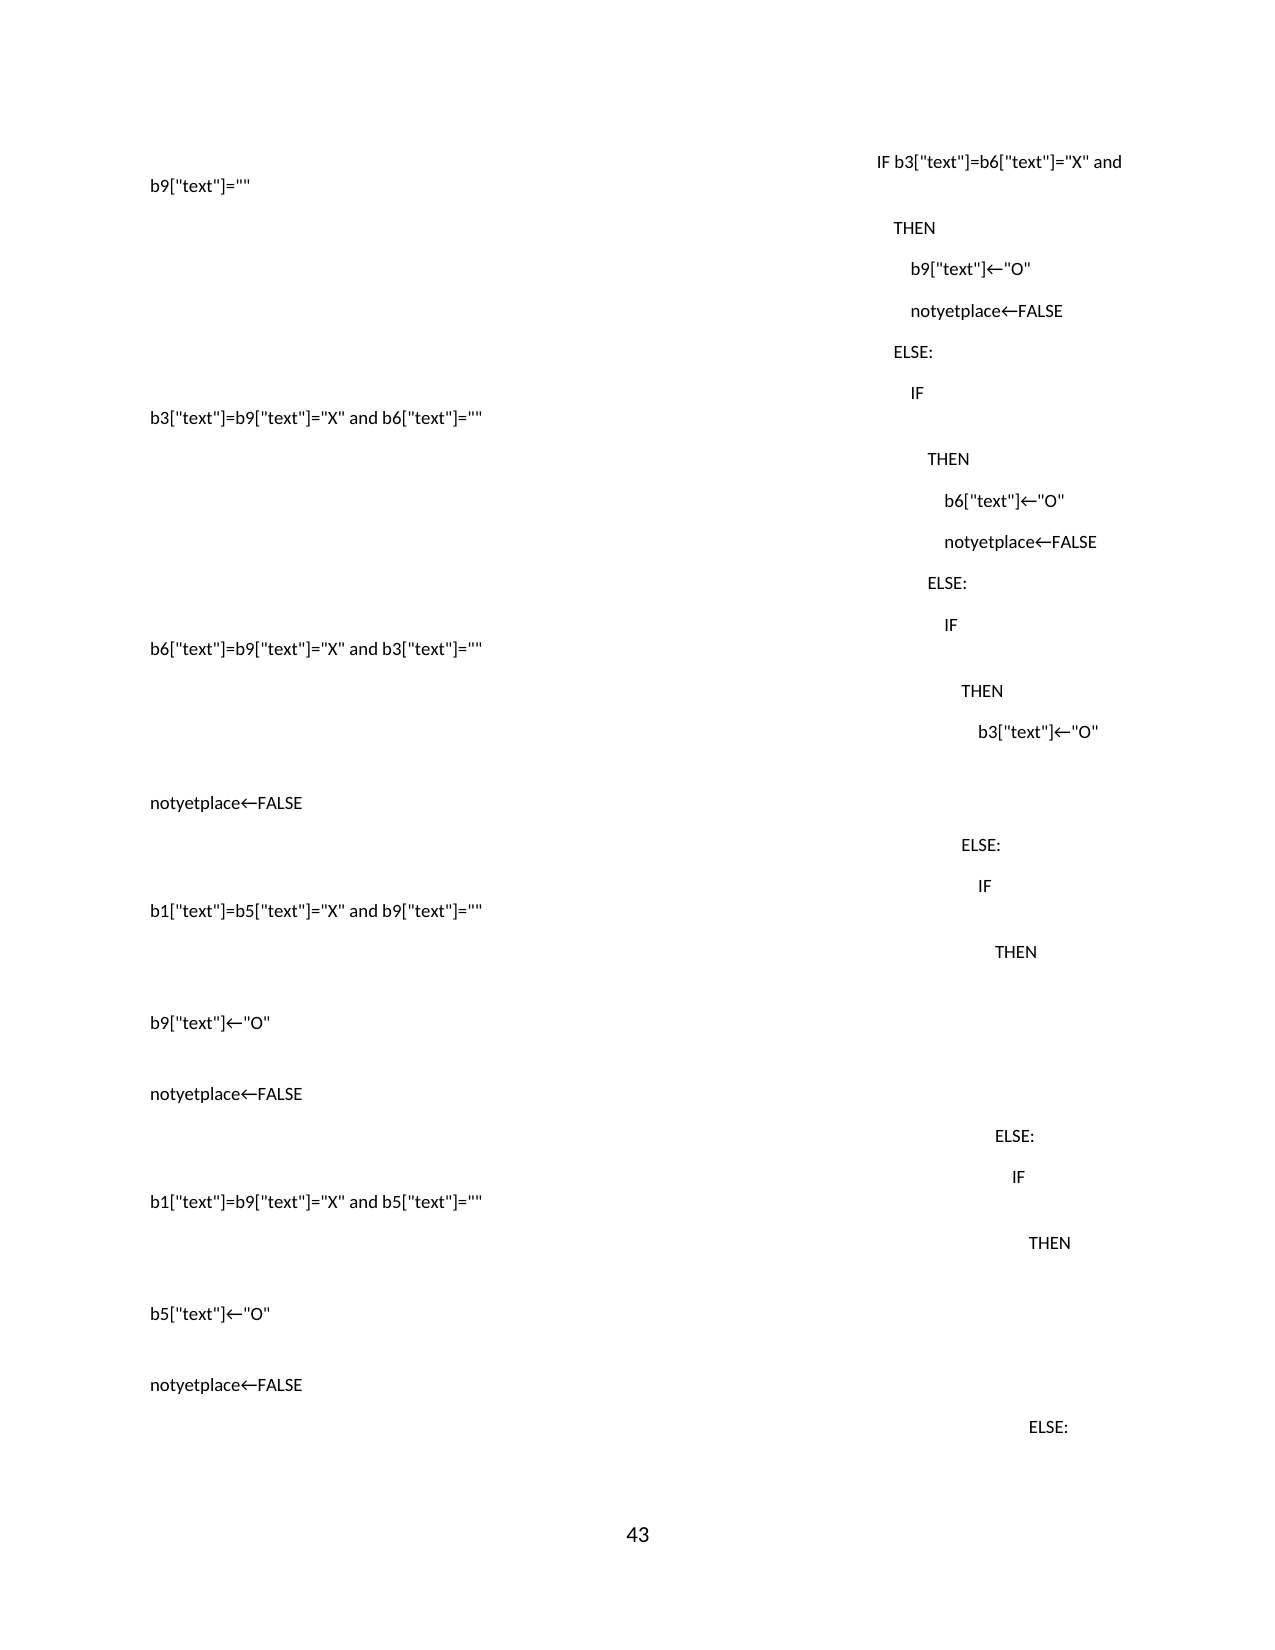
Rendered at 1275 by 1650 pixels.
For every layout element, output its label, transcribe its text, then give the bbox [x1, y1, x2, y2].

text ELSE: [150, 833, 1125, 856]
text notyetplace←FALSE [150, 1053, 1125, 1105]
text IF b3["text"]=b6["text"]="X" and b9["text"]="" [150, 150, 1125, 198]
text THEN [150, 1231, 1125, 1254]
text ELSE: [150, 1415, 1125, 1438]
text b9["text"]←"O" [150, 982, 1125, 1034]
text ELSE: [150, 340, 1125, 363]
text notyetplace←FALSE [150, 1344, 1125, 1396]
text THEN [150, 940, 1125, 963]
text notyetplace←FALSE [150, 530, 1125, 553]
text notyetplace←FALSE [150, 762, 1125, 814]
text IF b1["text"]=b5["text"]="X" and b9["text"]="" [150, 874, 1125, 922]
text THEN [150, 679, 1125, 702]
text IF b1["text"]=b9["text"]="X" and b5["text"]="" [150, 1165, 1125, 1213]
text IF b6["text"]=b9["text"]="X" and b3["text"]="" [150, 613, 1125, 661]
text b9["text"]←"O" [150, 257, 1125, 280]
text b6["text"]←"O" [150, 489, 1125, 512]
text ELSE: [150, 1124, 1125, 1147]
text ELSE: [150, 572, 1125, 594]
text b3["text"]←"O" [150, 720, 1125, 743]
text THEN [150, 447, 1125, 470]
text IF b3["text"]=b9["text"]="X" and b6["text"]="" [150, 381, 1125, 429]
text b5["text"]←"O" [150, 1273, 1125, 1325]
text THEN [150, 216, 1125, 239]
text notyetplace←FALSE [150, 299, 1125, 322]
